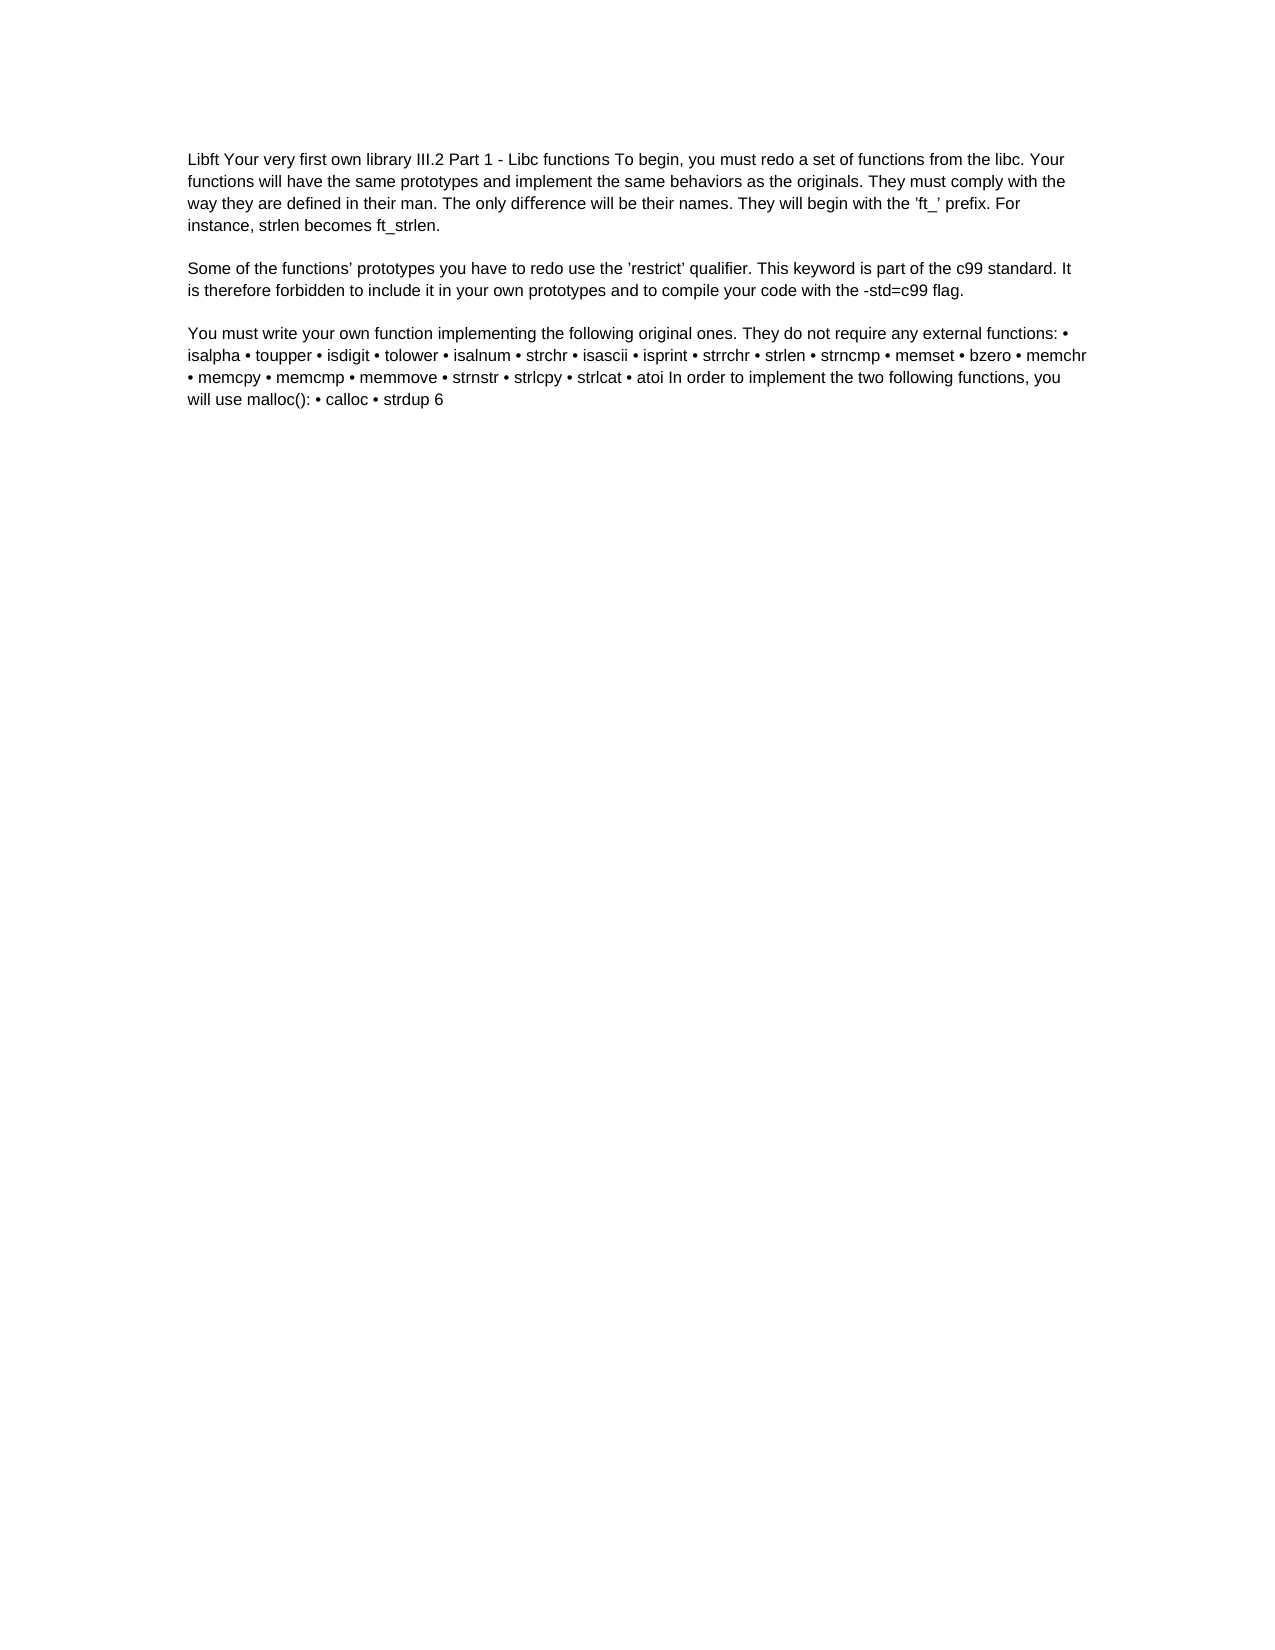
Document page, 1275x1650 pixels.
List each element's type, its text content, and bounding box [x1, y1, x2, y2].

text You must write your own function implementing the following original ones. They do not require any external functions: • isalpha • toupper • isdigit • tolower • isalnum • strchr • isascii • isprint • strrchr • strlen • strncmp • memset • bzero • memchr • memcpy • memcmp • memmove • strnstr • strlcpy • strlcat • atoi In order to implement the two following functions, you will use malloc(): • calloc • strdup 6 [187, 323, 1087, 409]
text Libft Your very ﬁrst own library III.2 Part 1 - Libc functions To begin, you must redo a set of functions from the libc. Your functions will have the same prototypes and implement the same behaviors as the originals. They must comply with the way they are deﬁned in their man. The only diﬀerence will be their names. They will begin with the ’ft_’ preﬁx. For instance, strlen becomes ft_strlen. [187, 150, 1087, 235]
text Some of the functions’ prototypes you have to redo use the ’restrict’ qualifier. This keyword is part of the c99 standard. It is therefore forbidden to include it in your own prototypes and to compile your code with the -std=c99 flag. [187, 259, 1087, 300]
